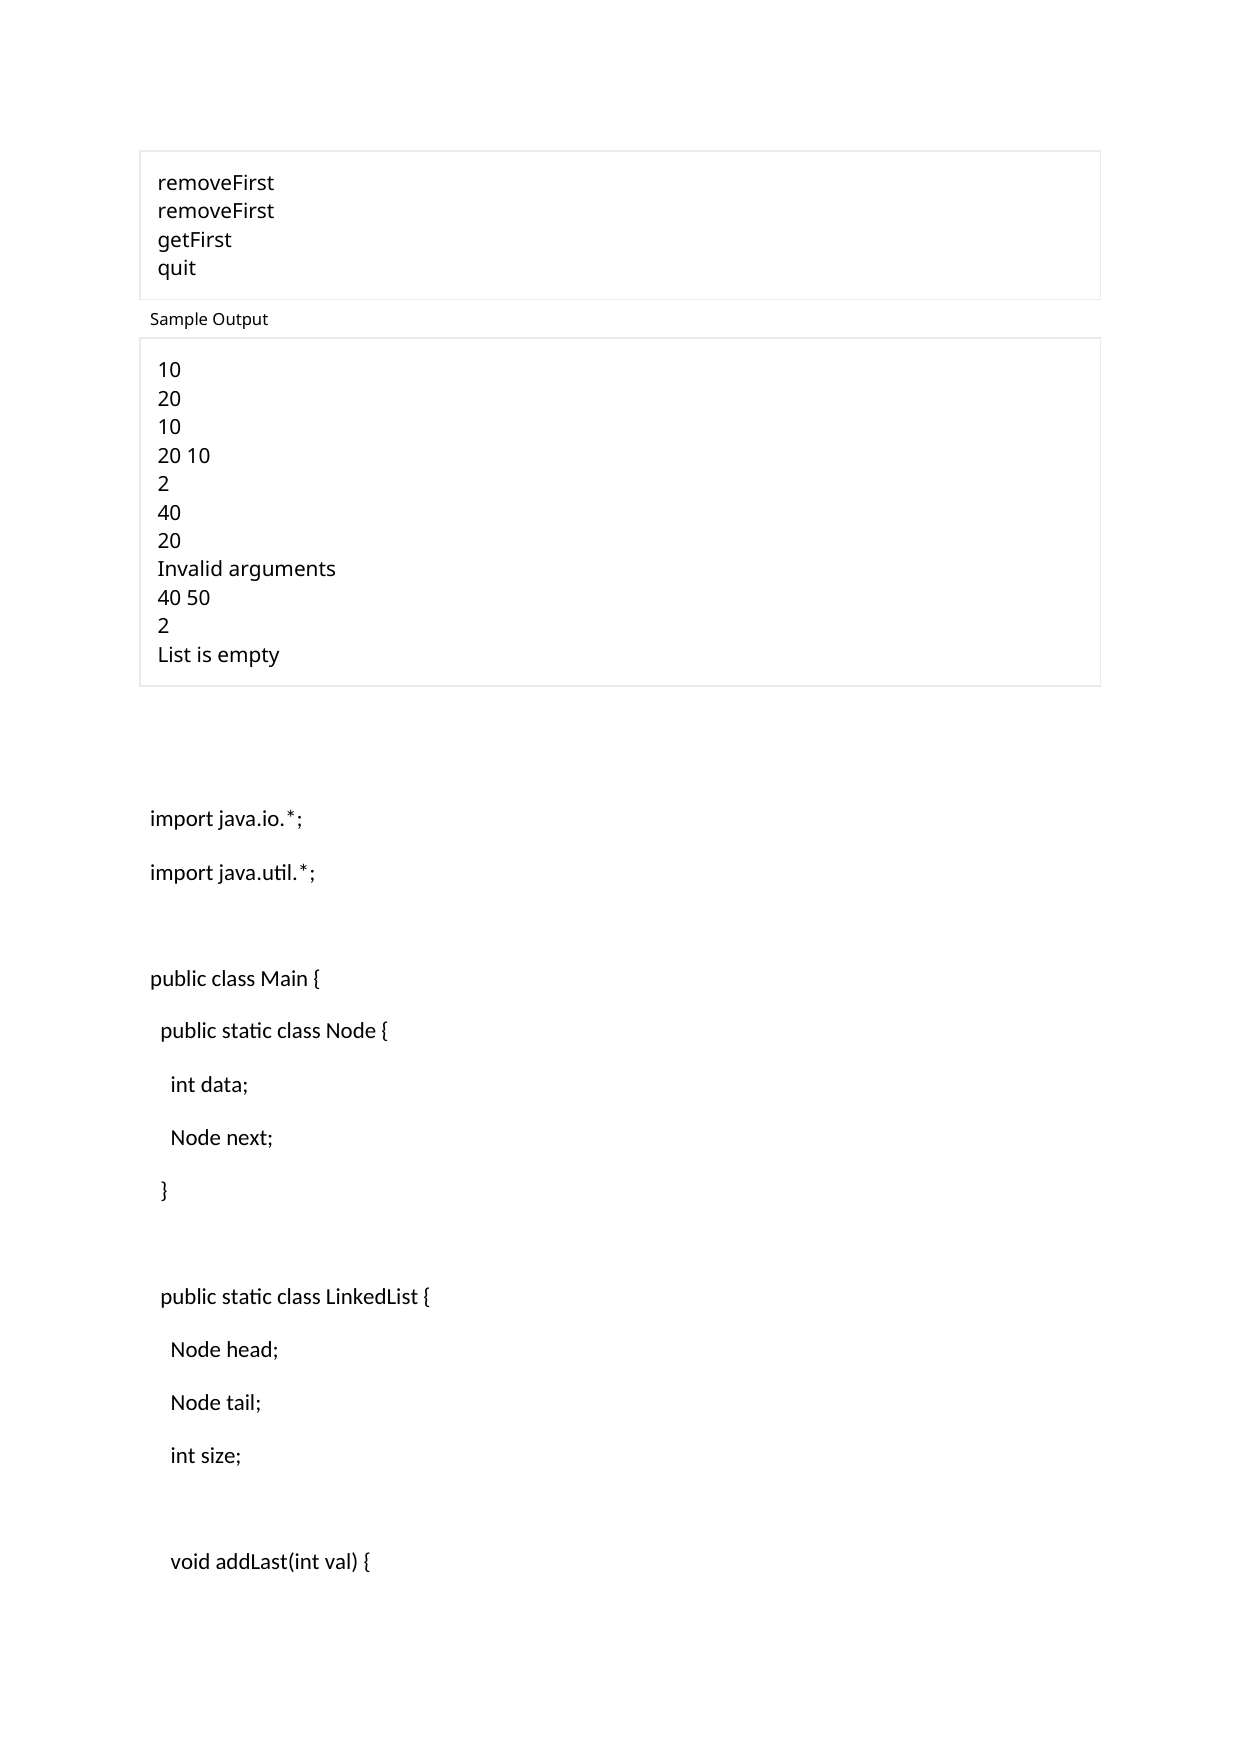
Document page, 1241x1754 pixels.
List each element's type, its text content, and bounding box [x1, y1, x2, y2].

text Node next; [150, 1123, 1090, 1151]
text public class Main { [150, 964, 1090, 992]
text import java.io.*; [150, 804, 1090, 833]
text } [150, 1176, 1090, 1204]
text Node tail; [150, 1388, 1090, 1416]
text Node head; [150, 1335, 1090, 1363]
text import java.util.*; [150, 858, 1090, 886]
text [141, 152, 1100, 299]
text int data; [150, 1070, 1090, 1098]
text void addLast(int val) { [150, 1547, 1090, 1575]
text int size; [150, 1441, 1090, 1469]
text Sample Output [150, 307, 1090, 330]
text public static class LinkedList { [150, 1282, 1090, 1310]
text public static class Node { [150, 1017, 1090, 1045]
text 10 20 10 20 10 2 40 20 Invalid arguments 40 50 2 List is empty [141, 339, 1100, 685]
